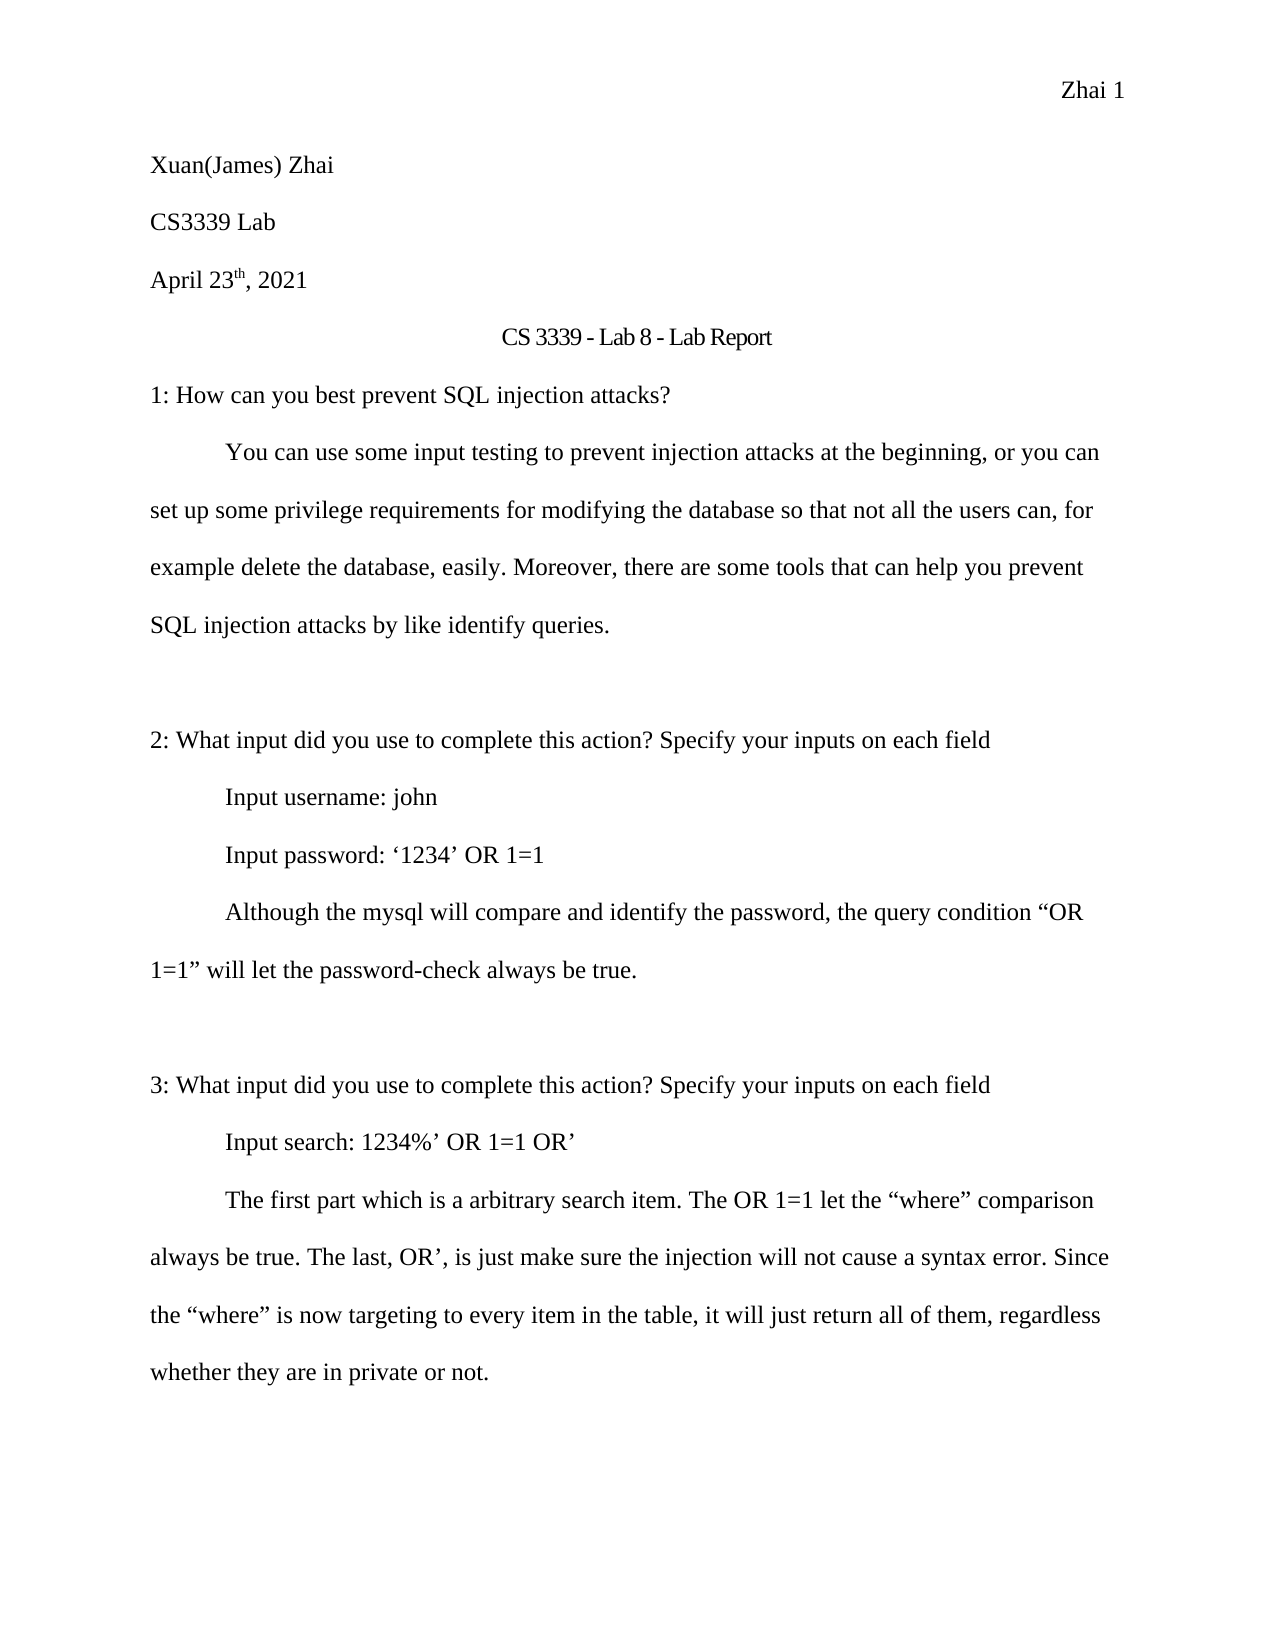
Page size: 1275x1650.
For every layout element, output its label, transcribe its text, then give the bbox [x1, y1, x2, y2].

text Input password: ‘1234’ OR 1=1 [150, 840, 1125, 869]
text You can use some input testing to prevent injection attacks at the beginning, or you can set up some privilege requirements for modifying the database so that not all the users can, for example delete the database, easily. Moreover, there are some tools that can help you prevent SQL injection attacks by like identify queries. [150, 437, 1125, 639]
text 2: What input did you use to complete this action? Specify your inputs on each field [150, 725, 1125, 754]
text Input username: john [150, 782, 1125, 811]
text Input search: 1234%’ OR 1=1 OR’ [150, 1127, 1125, 1156]
text 3: What input did you use to complete this action? Specify your inputs on each field [150, 1070, 1125, 1099]
text Xuan(James) Zhai [150, 150, 1125, 179]
text The first part which is a arbitrary search item. The OR 1=1 let the “where” comparison always be true. The last, OR’, is just make sure the injection will not cause a syntax error. Since the “where” is now targeting to every item in the table, it will just return all of them, regardless whether they are in private or not. [150, 1185, 1125, 1386]
text CS3339 Lab [150, 207, 1125, 236]
text 1: How can you best prevent SQL injection attacks? [150, 380, 1125, 409]
text Although the mysql will compare and identify the password, the query condition “OR 1=1” will let the password-check always be true. [150, 897, 1125, 984]
title CS 3339 - Lab 8 - Lab Report [150, 322, 1125, 351]
text April 23th, 2021 [150, 265, 1125, 294]
